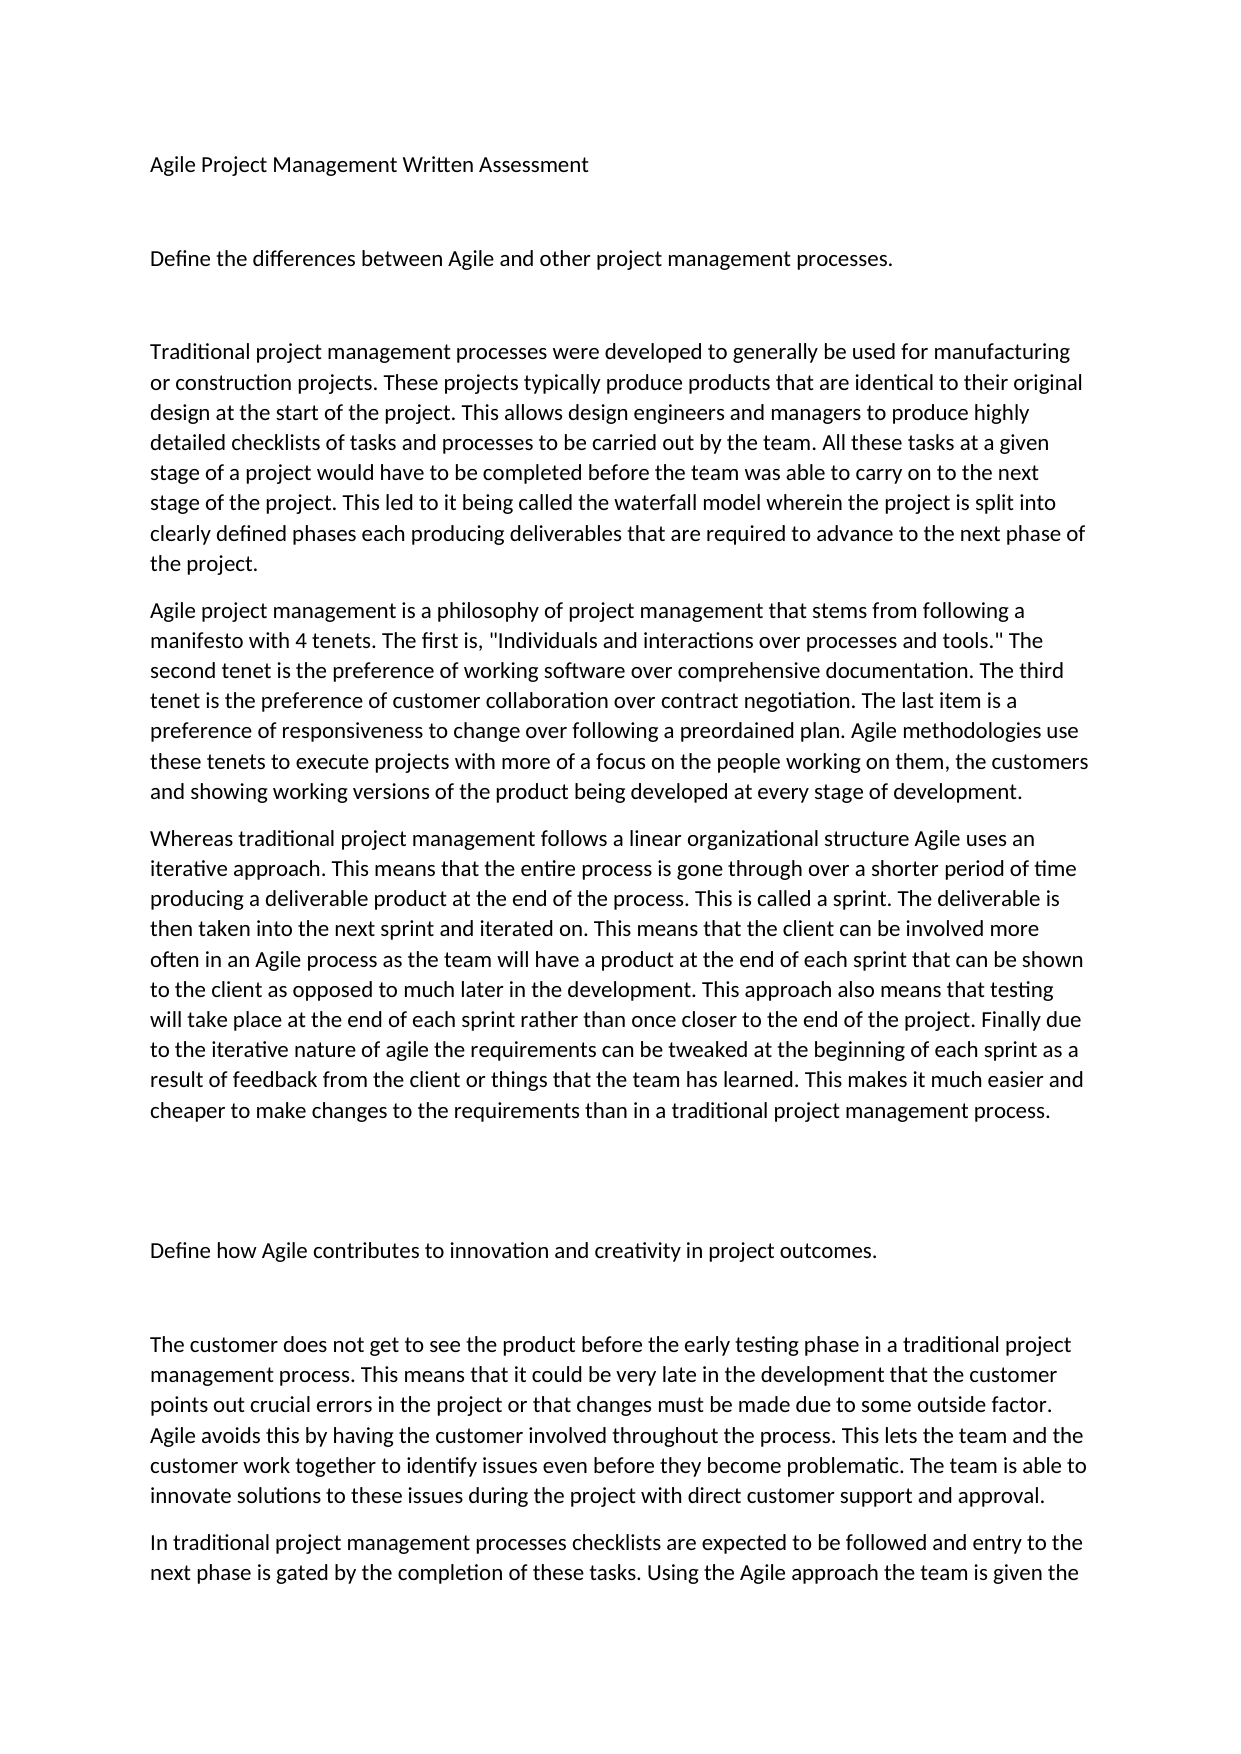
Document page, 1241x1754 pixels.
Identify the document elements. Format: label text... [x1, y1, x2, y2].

text Agile Project Management Written Assessment [150, 150, 1090, 178]
text Whereas traditional project management follows a linear organizational structure Agile uses an iterative approach. This means that the entire process is gone through over a shorter period of time producing a deliverable product at the end of the process. This is called a sprint. The deliverable is then taken into the next sprint and iterated on. This means that the client can be involved more often in an Agile process as the team will have a product at the end of each sprint that can be shown to the client as opposed to much later in the development. This approach also means that testing will take place at the end of each sprint rather than once closer to the end of the project. Finally due to the iterative nature of agile the requirements can be tweaked at the beginning of each sprint as a result of feedback from the client or things that the team has learned. This makes it much easier and cheaper to make changes to the requirements than in a traditional project management process. [150, 824, 1090, 1124]
text Define how Agile contributes to innovation and creativity in project outcomes. [150, 1236, 1090, 1264]
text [150, 1528, 1090, 1586]
text Define the differences between Agile and other project management processes. [150, 244, 1090, 272]
text The customer does not get to see the product before the early testing phase in a traditional project management process. This means that it could be very late in the development that the customer points out crucial errors in the project or that changes must be made due to some outside factor. Agile avoids this by having the customer involved throughout the process. This lets the team and the customer work together to identify issues even before they become problematic. The team is able to innovate solutions to these issues during the project with direct customer support and approval. [150, 1330, 1090, 1509]
text Agile project management is a philosophy of project management that stems from following a manifesto with 4 tenets. The first is, "Individuals and interactions over processes and tools." The second tenet is the preference of working software over comprehensive documentation. The third tenet is the preference of customer collaboration over contract negotiation. The last item is a preference of responsiveness to change over following a preordained plan. Agile methodologies use these tenets to execute projects with more of a focus on the people working on them, the customers and showing working versions of the product being developed at every stage of development. [150, 596, 1090, 805]
text Traditional project management processes were developed to generally be used for manufacturing or construction projects. These projects typically produce products that are identical to their original design at the start of the project. This allows design engineers and managers to produce highly detailed checklists of tasks and processes to be carried out by the team. All these tasks at a given stage of a project would have to be completed before the team was able to carry on to the next stage of the project. This led to it being called the waterfall model wherein the project is split into clearly defined phases each producing deliverables that are required to advance to the next phase of the project. [150, 337, 1090, 577]
